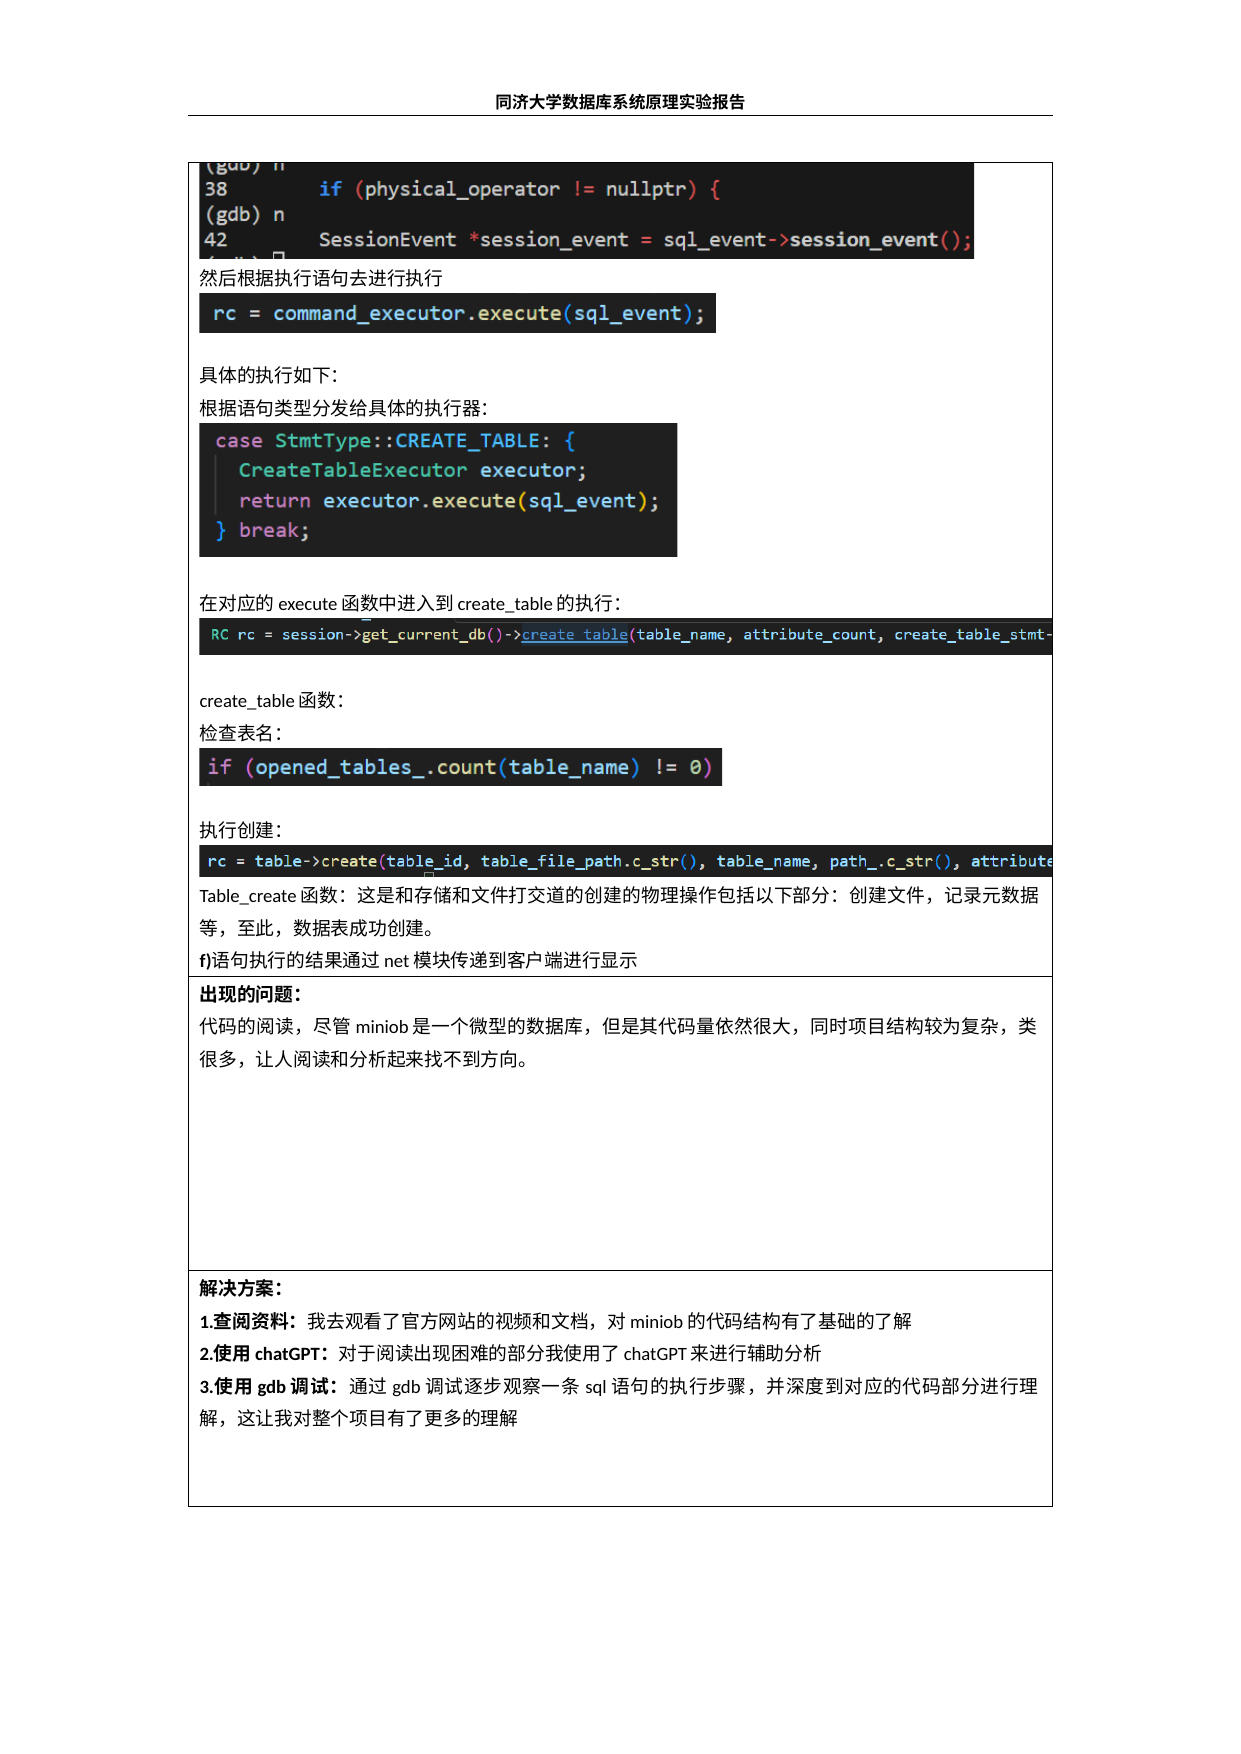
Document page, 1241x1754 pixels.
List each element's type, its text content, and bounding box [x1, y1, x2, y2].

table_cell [189, 163, 1052, 976]
table_cell 解决方案： 1.查阅资料：我去观看了官方网站的视频和文档，对miniob的代码结构有了基础的了解 2.使用chatGPT：对于阅读出现困难的部分我使用了chatGPT来进行辅助分析 3.使用gdb调试：通过gdb调试逐步观察一条sql语句的执行步骤，并深度到对应的代码部分进行理解，这让我对整个项目有了更多的理解 [189, 1271, 1052, 1506]
picture [199, 423, 678, 557]
table_cell 出现的问题： 代码的阅读，尽管miniob是一个微型的数据库，但是其代码量依然很大，同时项目结构较为复杂，类很多，让人阅读和分析起来找不到方向。 [189, 977, 1052, 1270]
picture [199, 748, 723, 786]
picture [199, 163, 975, 259]
picture [199, 293, 716, 333]
picture [199, 845, 1053, 877]
picture [199, 618, 1053, 655]
